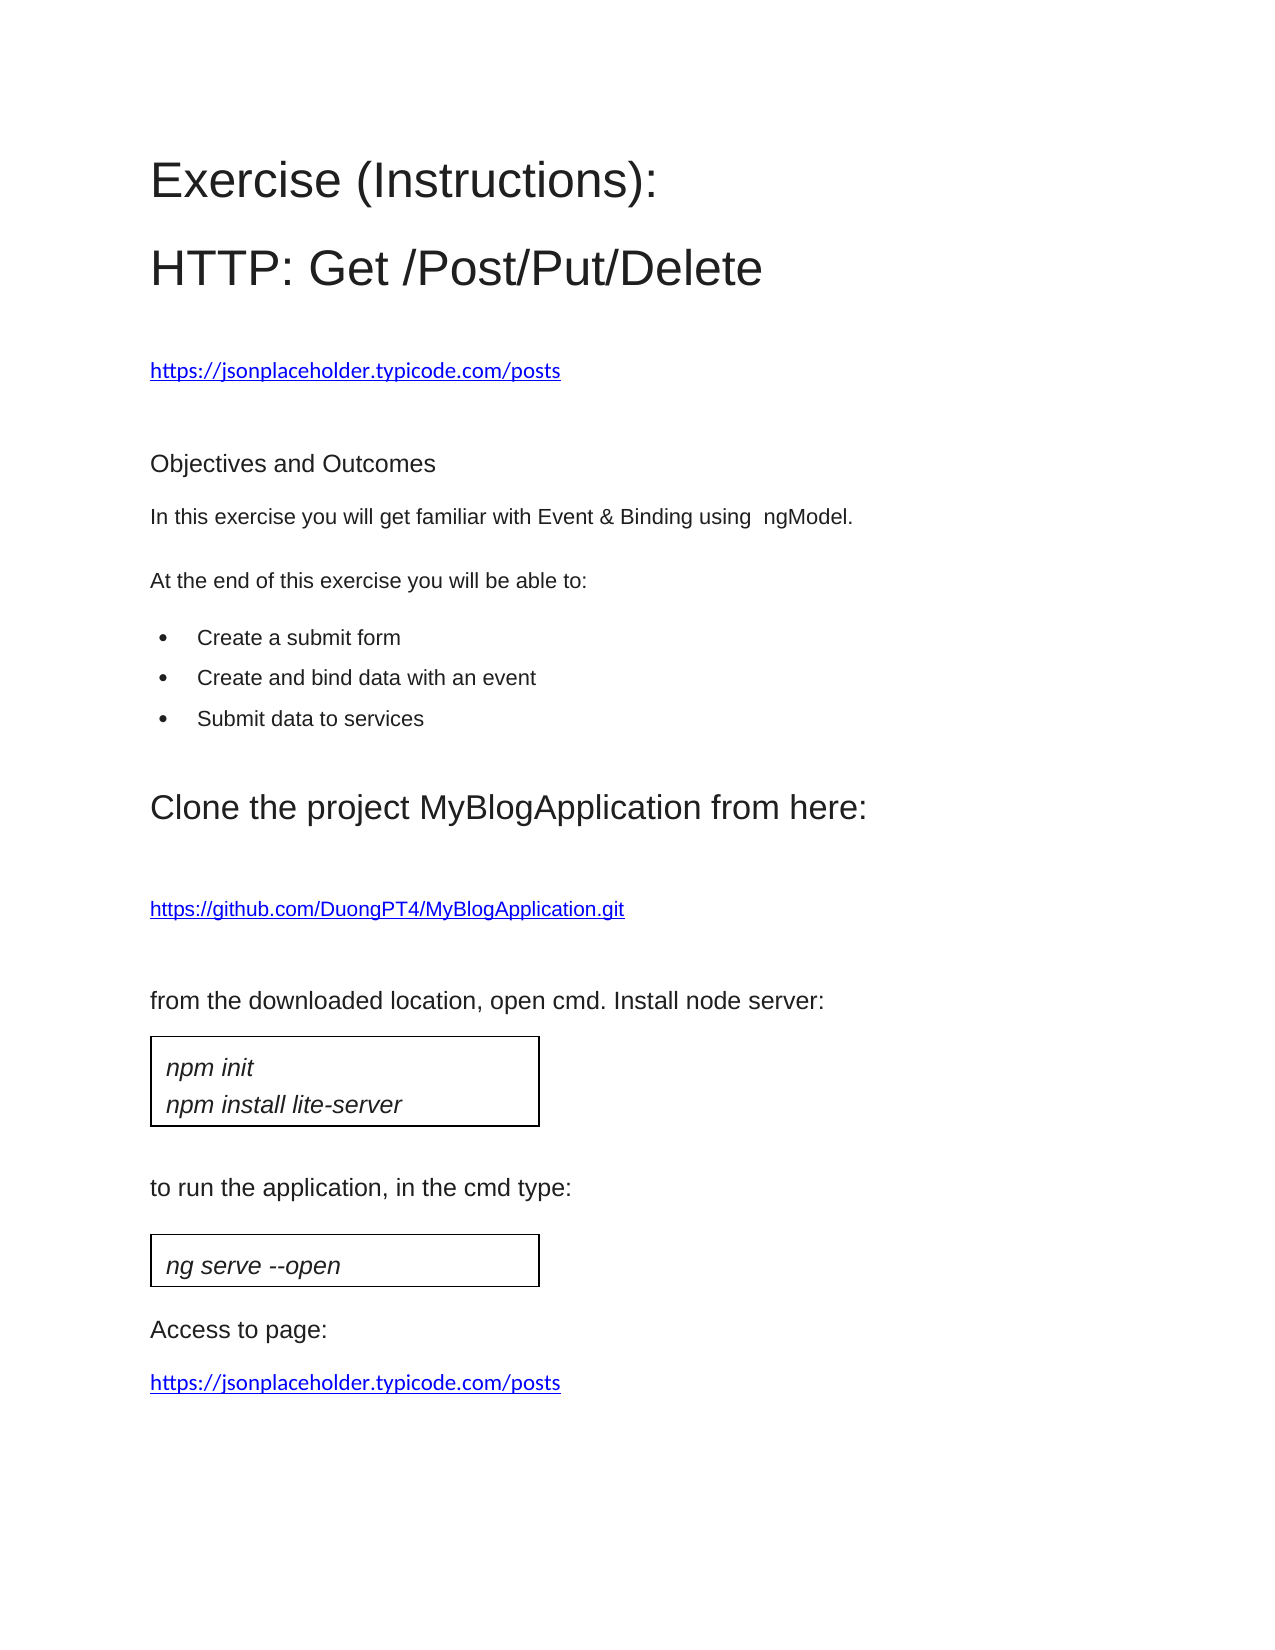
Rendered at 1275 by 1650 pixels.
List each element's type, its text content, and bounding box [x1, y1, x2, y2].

text Exercise (Instructions): [150, 150, 1125, 207]
list Create a submit form [159, 624, 1125, 649]
text HTTP: Get /Post/Put/Delete [150, 239, 1125, 296]
text https://jsonplaceholder.typicode.com/posts [150, 327, 1125, 384]
list Create and bind data with an event [159, 665, 1125, 690]
text In this exercise you will get familiar with Event & Binding using ngModel. [150, 496, 1125, 529]
list Submit data to services [159, 706, 1125, 731]
text Objectives and Outcomes [150, 440, 1125, 477]
text https://jsonplaceholder.typicode.com/posts [150, 1368, 1125, 1396]
text At the end of this exercise you will be able to: [150, 560, 1125, 593]
text Clone the project MyBlogApplication from here: [150, 787, 1125, 827]
text from the downloaded location, open cmd. Install node server: [150, 977, 1125, 1014]
text https://github.com/DuongPT4/MyBlogApplication.git [150, 883, 1125, 921]
text to run the application, in the cmd type: [150, 1164, 1125, 1202]
text Access to page: [150, 1314, 1125, 1343]
